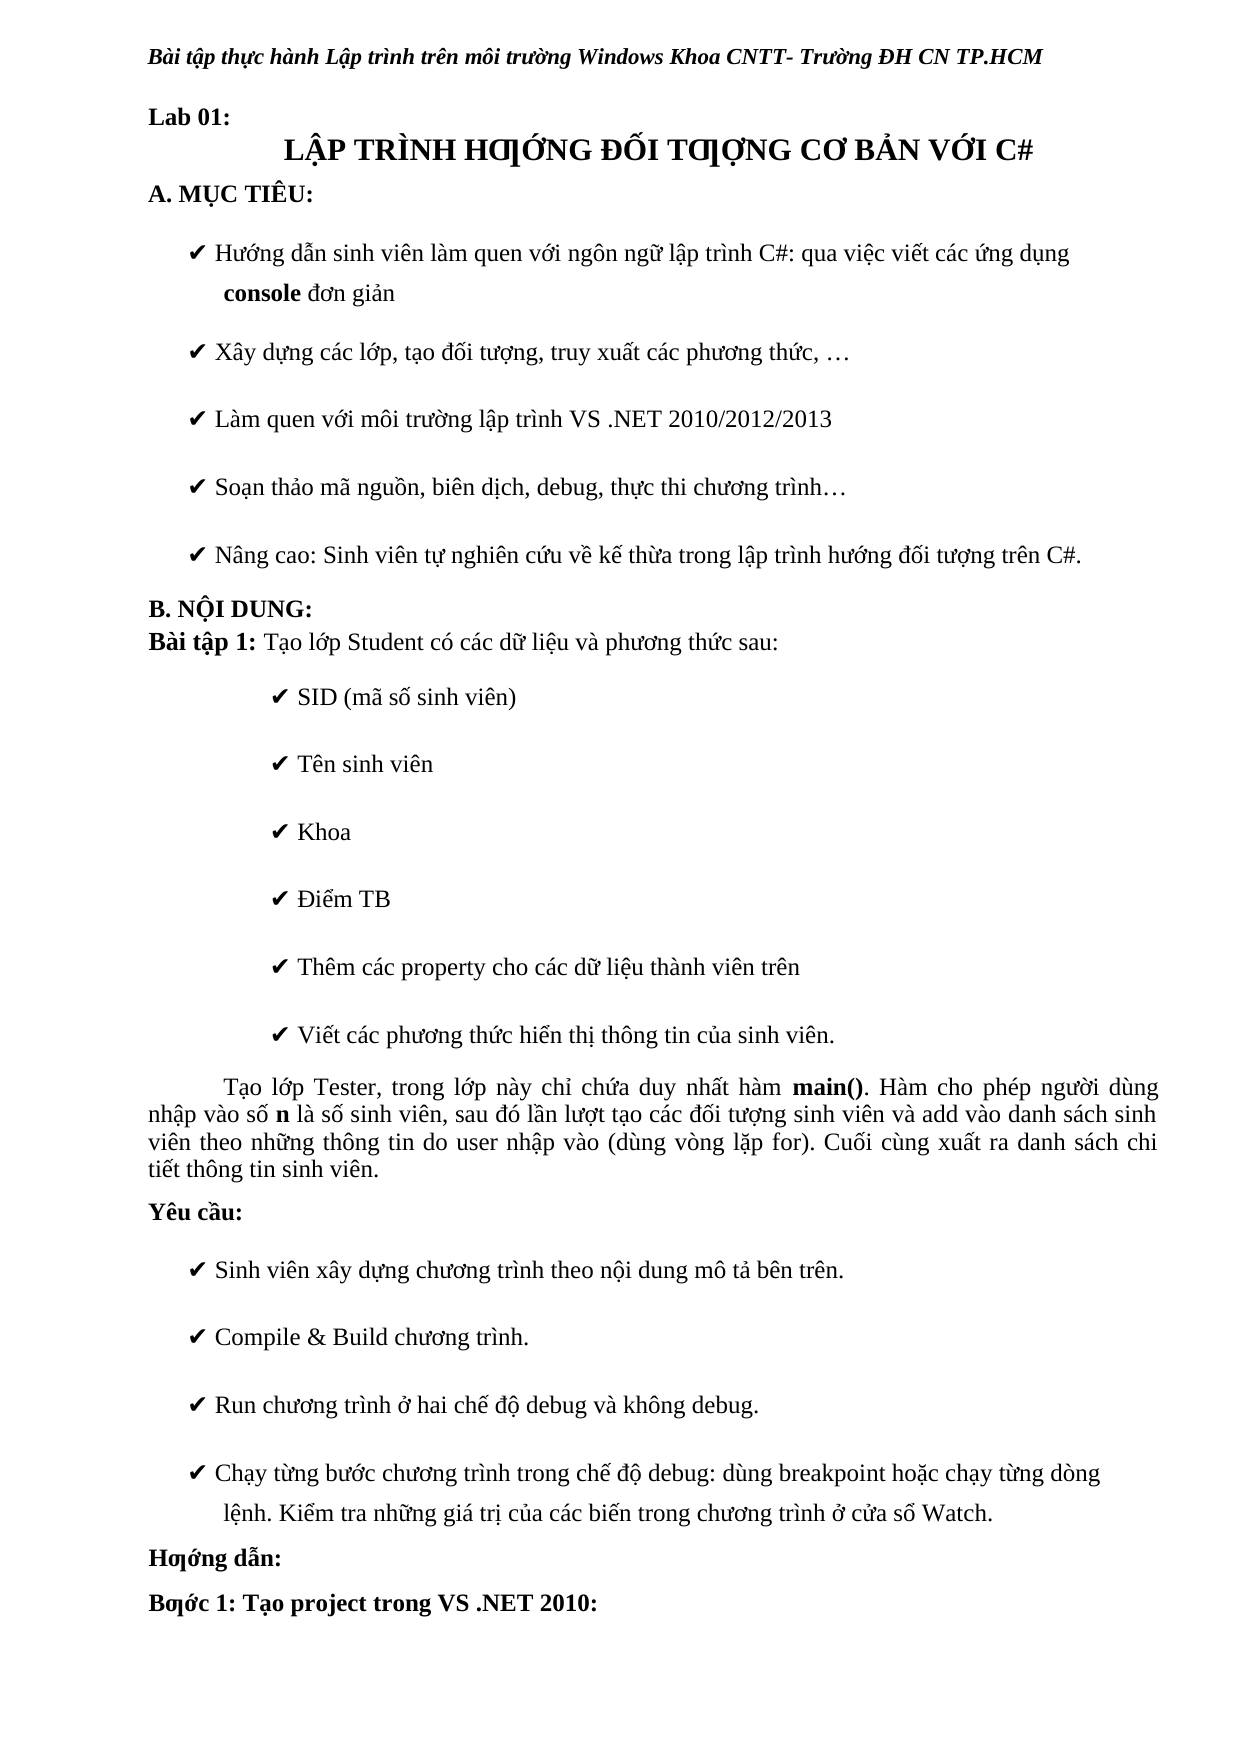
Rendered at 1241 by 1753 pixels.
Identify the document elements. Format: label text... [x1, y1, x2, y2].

text ✔ Soạn thảo mã nguồn, biên dịch, debug, thực thi chương trình… [187, 458, 1181, 509]
text Lab 01: [148, 102, 1181, 131]
text Bài tập 1: Tạo lớp Student có các dữ liệu và phương thức sau: [148, 626, 1181, 656]
text B. NỘI DUNG: [148, 594, 1181, 623]
text A. MỤC TIÊU: [148, 179, 1181, 208]
text ✔ SID (mã số sinh viên) [269, 668, 1181, 719]
text ✔ Thêm các property cho các dữ liệu thành viên trên [269, 939, 1181, 990]
text ✔ Chạy từng bước chương trình trong chế độ debug: dùng breakpoint hoặc chạy từng dòng lệnh. Kiểm tra những giá trị của các biến trong chương trình ở cửa sổ Watch. [187, 1444, 1159, 1527]
text ✔ Sinh viên xây dựng chương trình theo nội dung mô tả bên trên. [187, 1241, 1181, 1293]
text LẬP TRÌNH HƢỚNG ĐỐI TƢỢNG CƠ BẢN VỚI C# [283, 131, 1181, 167]
text ✔ Hướng dẫn sinh viên làm quen với ngôn ngữ lập trình C#: qua việc viết các ứng dụng console đơn giản [187, 224, 1159, 307]
text Hƣớng dẫn: [148, 1543, 1181, 1572]
text ✔ Run chương trình ở hai chế độ debug và không debug. [187, 1377, 1181, 1428]
text ✔ Khoa [269, 803, 1181, 855]
text Bƣớc 1: Tạo project trong VS .NET 2010: [148, 1588, 1181, 1617]
text ✔ Viết các phương thức hiển thị thông tin của sinh viên. [269, 1006, 1181, 1057]
text Yêu cầu: [148, 1197, 1181, 1226]
text Bài tập thực hành Lập trình trên môi trường Windows Khoa CNTT- Trường ĐH CN TP.HCM [147, 43, 1181, 69]
text ✔ Xây dựng các lớp, tạo đối tượng, truy xuất các phương thức, … [187, 323, 1181, 374]
text ✔ Nâng cao: Sinh viên tự nghiên cứu về kế thừa trong lập trình hướng đối tượng trên C#. [187, 526, 1181, 577]
text ✔ Điểm TB [269, 871, 1181, 922]
text Tạo lớp Tester, trong lớp này chỉ chứa duy nhất hàm main(). Hàm cho phép người dùng nhập vào số n là số sinh viên, sau đó lần lượt tạo các đối tượng sinh viên và add vào danh sách sinh viên theo những thông tin do user nhập vào (dùng vòng lặp for). Cuối cùng xuất ra danh sách chi tiết thông tin sinh viên. [148, 1073, 1159, 1183]
text ✔ Tên sinh viên [269, 736, 1181, 787]
text ✔ Compile & Build chương trình. [187, 1309, 1181, 1360]
text ✔ Làm quen với môi trường lập trình VS .NET 2010/2012/2013 [187, 391, 1181, 442]
